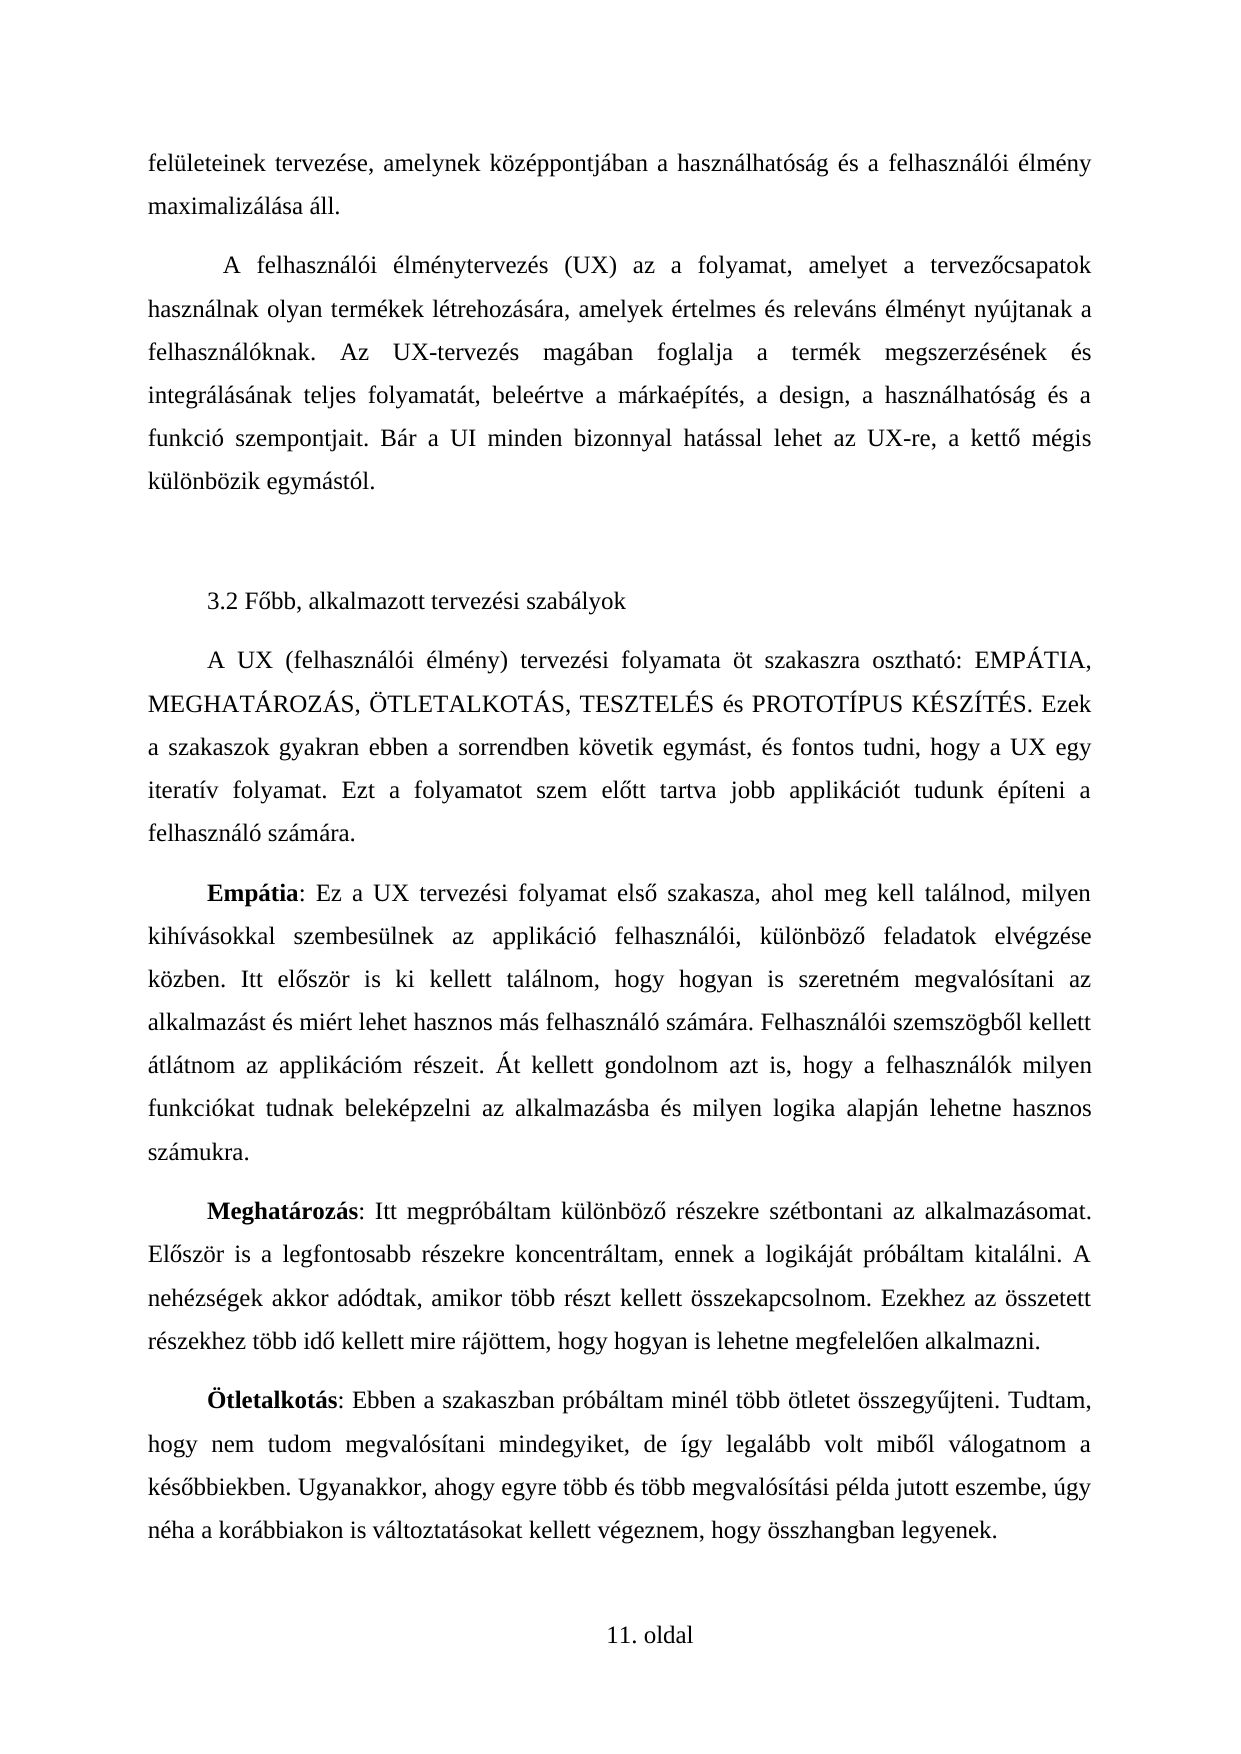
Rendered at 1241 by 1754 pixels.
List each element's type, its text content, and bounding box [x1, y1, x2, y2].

text Ötletalkotás: Ebben a szakaszban próbáltam minél több ötletet összegyűjteni. Tudtam, hogy nem tudom megvalósítani mindegyiket, de így legalább volt miből válogatnom a későbbiekben. Ugyanakkor, ahogy egyre több és több megvalósítási példa jutott eszembe, úgy néha a korábbiakon is változtatásokat kellett végeznem, hogy összhangban legyenek. [148, 1386, 1092, 1544]
list Főbb, alkalmazott tervezési szabályok [207, 586, 1092, 614]
text A UX (felhasználói élmény) tervezési folyamata öt szakaszra osztható: EMPÁTIA, MEGHATÁROZÁS, ÖTLETALKOTÁS, TESZTELÉS és PROTOTÍPUS KÉSZÍTÉS. Ezek a szakaszok gyakran ebben a sorrendben követik egymást, és fontos tudni, hogy a UX egy iteratív folyamat. Ezt a folyamatot szem előtt tartva jobb applikációt tudunk építeni a felhasználó számára. [148, 646, 1092, 847]
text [148, 148, 1092, 219]
text Meghatározás: Itt megpróbáltam különböző részekre szétbontani az alkalmazásomat. Először is a legfontosabb részekre koncentráltam, ennek a logikáját próbáltam kitalálni. A nehézségek akkor adódtak, amikor több részt kellett összekapcsolnom. Ezekhez az összetett részekhez több idő kellett mire rájöttem, hogy hogyan is lehetne megfelelően alkalmazni. [148, 1196, 1092, 1354]
text Empátia: Ez a UX tervezési folyamat első szakasza, ahol meg kell találnod, milyen kihívásokkal szembesülnek az applikáció felhasználói, különböző feladatok elvégzése közben. Itt először is ki kellett találnom, hogy hogyan is szeretném megvalósítani az alkalmazást és miért lehet hasznos más felhasználó számára. Felhasználói szemszögből kellett átlátnom az applikációm részeit. Át kellett gondolnom azt is, hogy a felhasználók milyen funkciókat tudnak beleképzelni az alkalmazásba és milyen logika alapján lehetne hasznos számukra. [148, 878, 1092, 1165]
text A felhasználói élménytervezés (UX) az a folyamat, amelyet a tervezőcsapatok használnak olyan termékek létrehozására, amelyek értelmes és releváns élményt nyújtanak a felhasználóknak. Az UX-tervezés magában foglalja a termék megszerzésének és integrálásának teljes folyamatát, beleértve a márkaépítés, a design, a használhatóság és a funkció szempontjait. Bár a UI minden bizonnyal hatással lehet az UX-re, a kettő mégis különbözik egymástól. [148, 251, 1092, 495]
